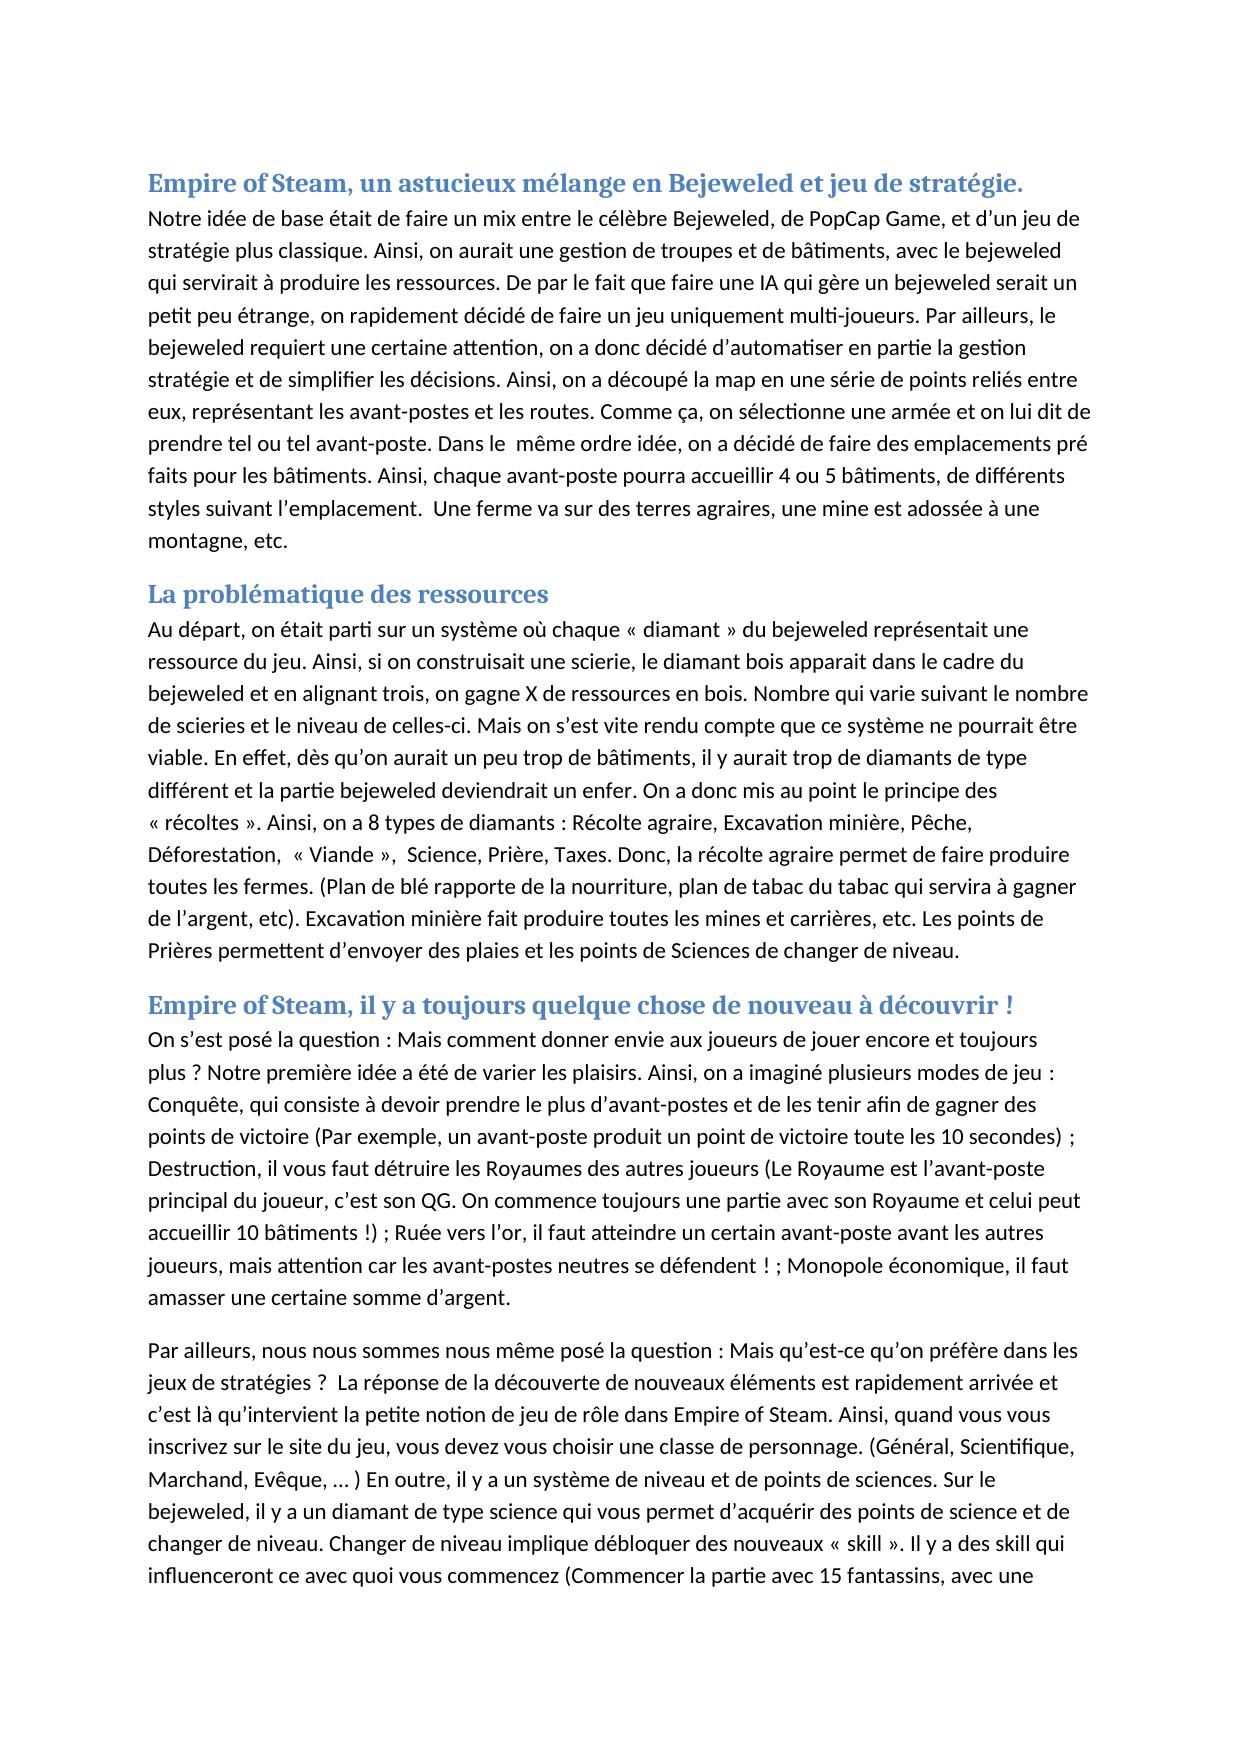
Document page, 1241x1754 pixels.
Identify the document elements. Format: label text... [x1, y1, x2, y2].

subtitle Empire of Steam, il y a toujours quelque chose de nouveau à découvrir ! [148, 990, 1093, 1021]
text On s’est posé la question : Mais comment donner envie aux joueurs de jouer encore et toujours plus ? Notre première idée a été de varier les plaisirs. Ainsi, on a imaginé plusieurs modes de jeu : Conquête, qui consiste à devoir prendre le plus d’avant-postes et de les tenir afin de gagner des points de victoire (Par exemple, un avant-poste produit un point de victoire toute les 10 secondes) ; Destruction, il vous faut détruire les Royaumes des autres joueurs (Le Royaume est l’avant-poste principal du joueur, c’est son QG. On commence toujours une partie avec son Royaume et celui peut accueillir 10 bâtiments !) ; Ruée vers l’or, il faut atteindre un certain avant-poste avant les autres joueurs, mais attention car les avant-postes neutres se défendent ! ; Monopole économique, il faut amasser une certaine somme d’argent. [148, 1025, 1093, 1311]
subtitle Empire of Steam, un astucieux mélange en Bejeweled et jeu de stratégie. [148, 168, 1093, 199]
text Notre idée de base était de faire un mix entre le célèbre Bejeweled, de PopCap Game, et d’un jeu de stratégie plus classique. Ainsi, on aurait une gestion de troupes et de bâtiments, avec le bejeweled qui servirait à produire les ressources. De par le fait que faire une IA qui gère un bejeweled serait un petit peu étrange, on rapidement décidé de faire un jeu uniquement multi-joueurs. Par ailleurs, le bejeweled requiert une certaine attention, on a donc décidé d’automatiser en partie la gestion stratégie et de simplifier les décisions. Ainsi, on a découpé la map en une série de points reliés entre eux, représentant les avant-postes et les routes. Comme ça, on sélectionne une armée et on lui dit de prendre tel ou tel avant-poste. Dans le même ordre idée, on a décidé de faire des emplacements pré faits pour les bâtiments. Ainsi, chaque avant-poste pourra accueillir 4 ou 5 bâtiments, de différents styles suivant l’emplacement. Une ferme va sur des terres agraires, une mine est adossée à une montagne, etc. [148, 204, 1093, 554]
text Au départ, on était parti sur un système où chaque « diamant » du bejeweled représentait une ressource du jeu. Ainsi, si on construisait une scierie, le diamant bois apparait dans le cadre du bejeweled et en alignant trois, on gagne X de ressources en bois. Nombre qui varie suivant le nombre de scieries et le niveau de celles-ci. Mais on s’est vite rendu compte que ce système ne pourrait être viable. En effet, dès qu’on aurait un peu trop de bâtiments, il y aurait trop de diamants de type différent et la partie bejeweled deviendrait un enfer. On a donc mis au point le principe des « récoltes ». Ainsi, on a 8 types de diamants : Récolte agraire, Excavation minière, Pêche, Déforestation, « Viande », Science, Prière, Taxes. Donc, la récolte agraire permet de faire produire toutes les fermes. (Plan de blé rapporte de la nourriture, plan de tabac du tabac qui servira à gagner de l’argent, etc). Excavation minière fait produire toutes les mines et carrières, etc. Les points de Prières permettent d’envoyer des plaies et les points de Sciences de changer de niveau. [148, 615, 1093, 965]
subtitle La problématique des ressources [148, 579, 1093, 610]
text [148, 1336, 1093, 1589]
